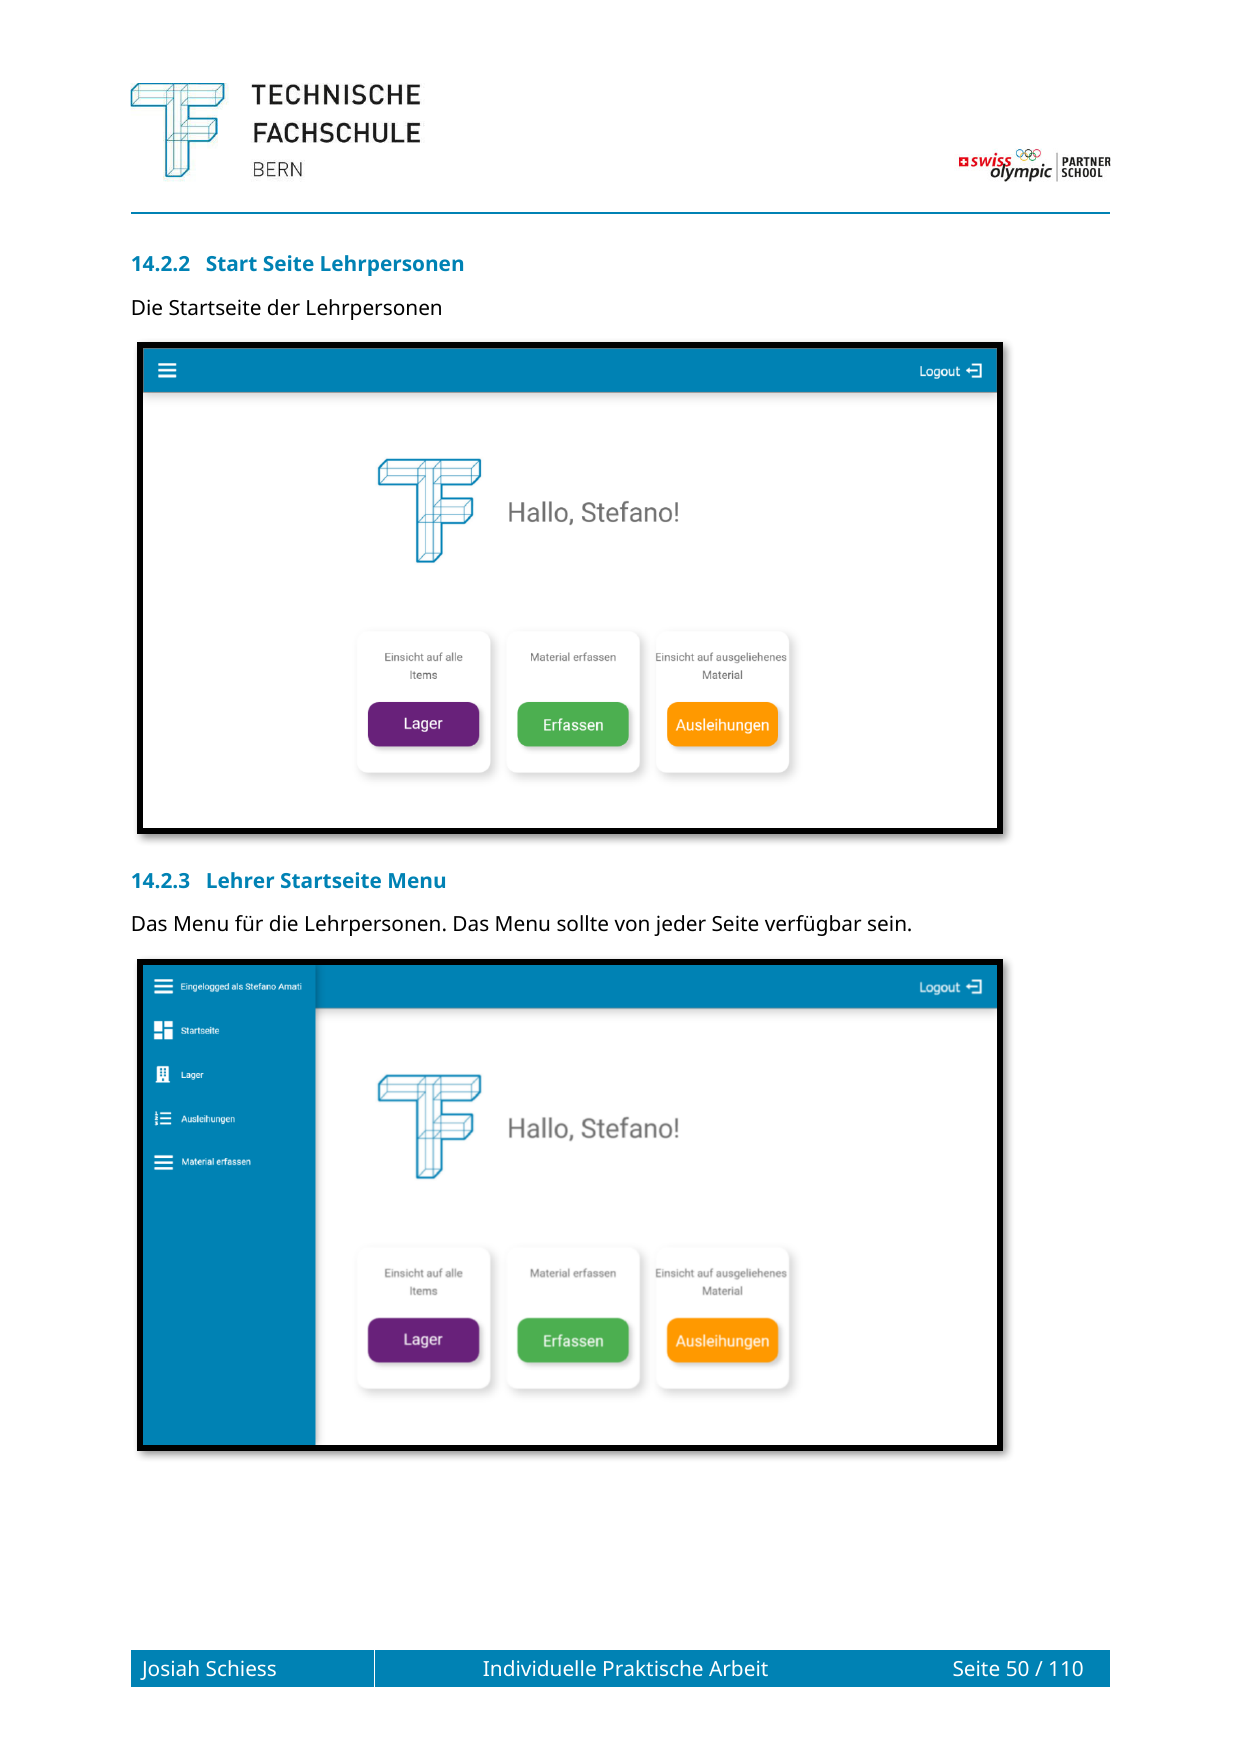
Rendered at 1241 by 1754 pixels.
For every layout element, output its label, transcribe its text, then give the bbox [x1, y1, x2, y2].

picture [921, 983, 959, 995]
picture [143, 393, 997, 828]
subtitle Lehrer Startseite Menu [131, 866, 1110, 894]
picture [935, 369, 943, 378]
picture [154, 1034, 162, 1039]
picture [260, 985, 272, 989]
text Die Startseite der Lehrpersonen [131, 293, 1110, 321]
picture [154, 1021, 162, 1031]
picture [209, 1028, 218, 1033]
picture [187, 1116, 208, 1122]
picture [157, 1066, 169, 1082]
picture [165, 1021, 172, 1039]
picture [130, 83, 1111, 210]
picture [215, 1118, 231, 1123]
picture [972, 980, 982, 994]
picture [316, 1008, 997, 1445]
picture [238, 1160, 249, 1164]
picture [191, 1159, 213, 1165]
picture [972, 364, 981, 377]
subtitle Start Seite Lehrpersonen [131, 249, 1110, 278]
text Das Menu für die Lehrpersonen. Das Menu sollte von jeder Seite verfügbar sein. [131, 909, 1110, 938]
picture [217, 1159, 235, 1164]
picture [187, 1074, 201, 1079]
